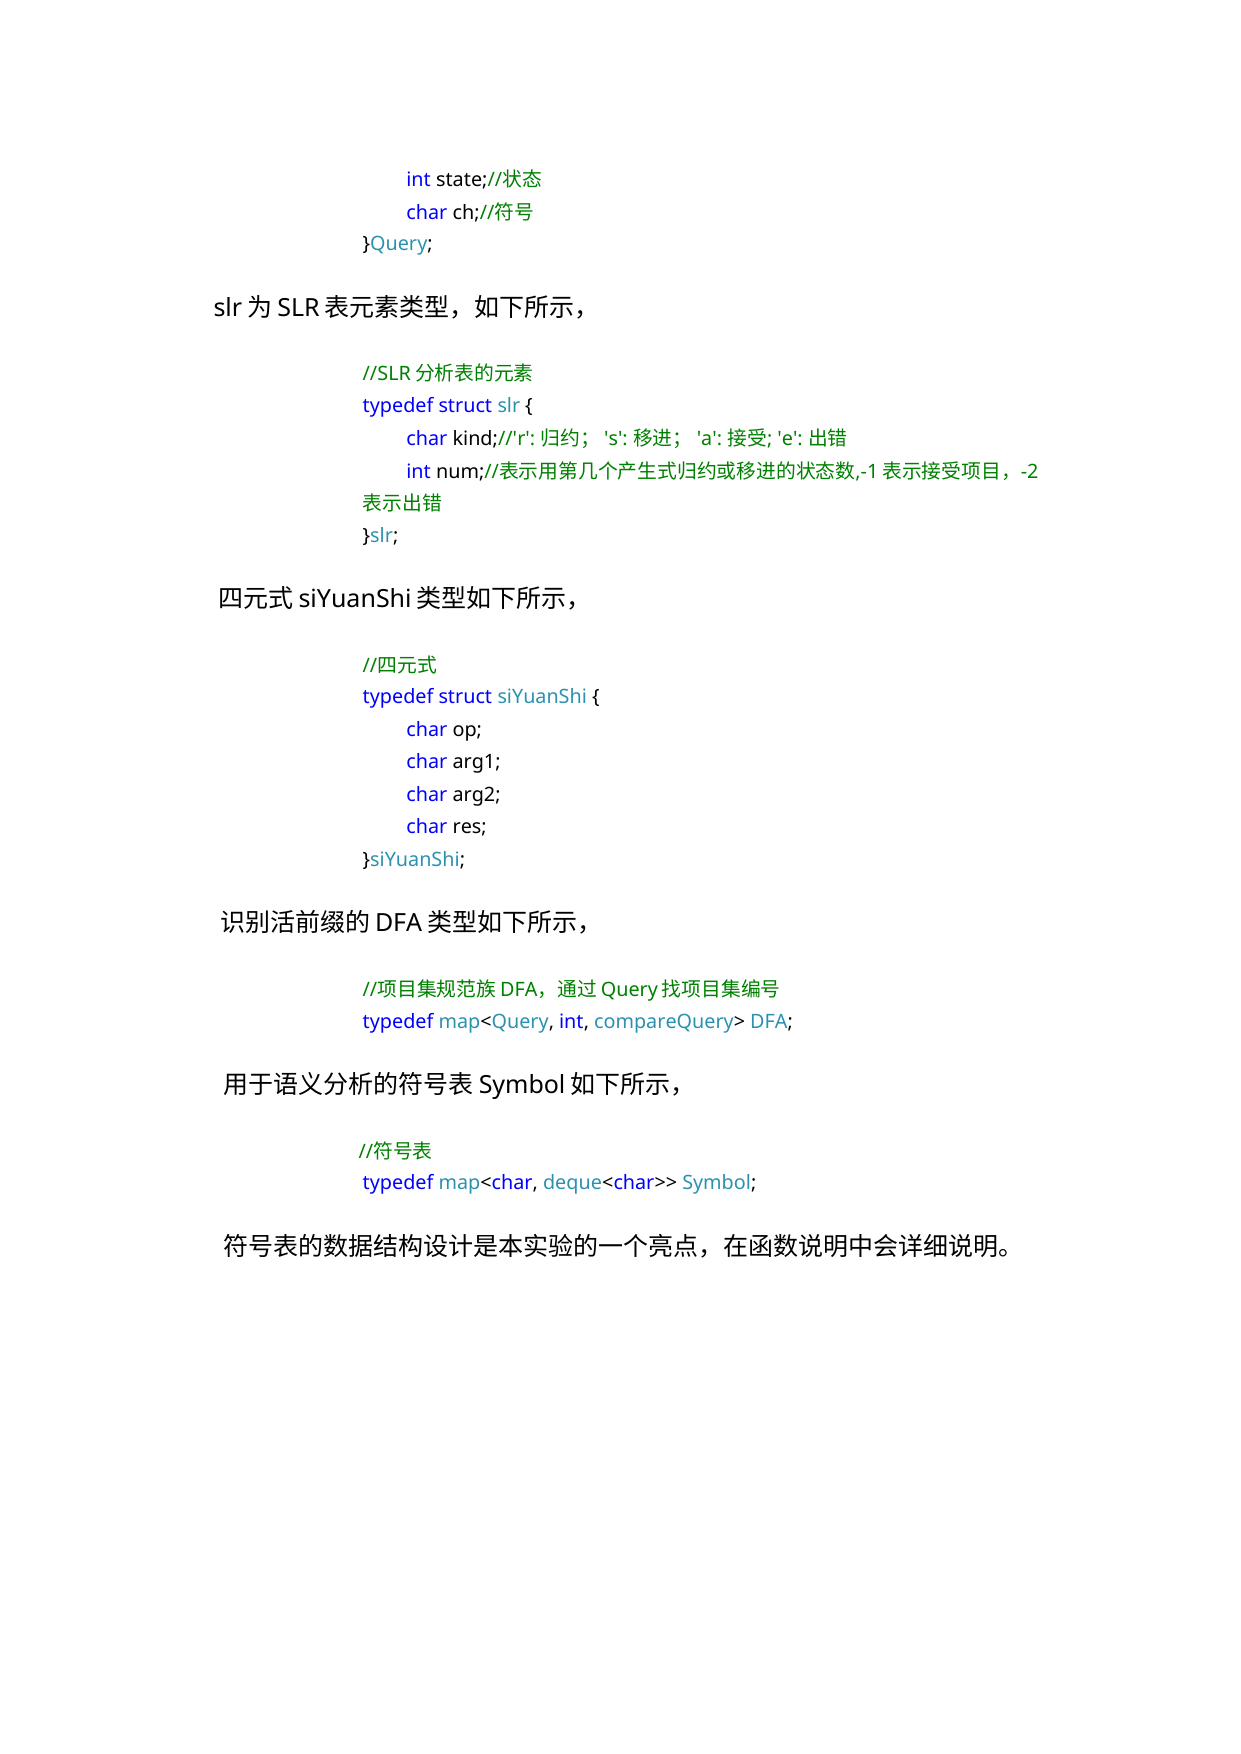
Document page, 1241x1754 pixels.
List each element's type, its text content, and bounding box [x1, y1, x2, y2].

text char ch;//符号 [362, 194, 1053, 227]
text //四元式 [362, 648, 1053, 680]
text //SLR分析表的元素 [362, 356, 1053, 388]
text char arg2; [362, 778, 1053, 810]
text char arg1; [362, 745, 1053, 778]
text int state;//状态 [362, 162, 1053, 194]
text char res; [362, 810, 1053, 843]
text typedef map<char, deque<char>> Symbol; [319, 1166, 1053, 1198]
text typedef struct slr { [362, 388, 1053, 421]
text typedef map<Query, int, compareQuery> DFA; [362, 1004, 1053, 1037]
text }slr; [362, 518, 1053, 551]
text typedef struct siYuanShi { [362, 680, 1053, 713]
text 用于语义分析的符号表Symbol如下所示， [187, 1050, 1053, 1115]
text }siYuanShi; [362, 843, 1053, 875]
text slr为SLR表元素类型，如下所示， [187, 273, 1053, 338]
text int num;//表示用第几个产生式归约或移进的状态数,-1表示接受项目，-2表示出错 [362, 453, 1053, 518]
text char kind;//'r': 归约； 's': 移进； 'a': 接受; 'e': 出错 [362, 421, 1053, 453]
text //符号表 [319, 1133, 1053, 1166]
text }Query; [362, 227, 1053, 259]
text 符号表的数据结构设计是本实验的一个亮点，在函数说明中会详细说明。 [187, 1212, 1053, 1277]
text 识别活前缀的DFA类型如下所示， [187, 888, 1053, 953]
text //项目集规范族DFA，通过Query找项目集编号 [362, 972, 1053, 1004]
text char op; [362, 713, 1053, 745]
text 四元式siYuanShi类型如下所示， [187, 564, 1053, 629]
